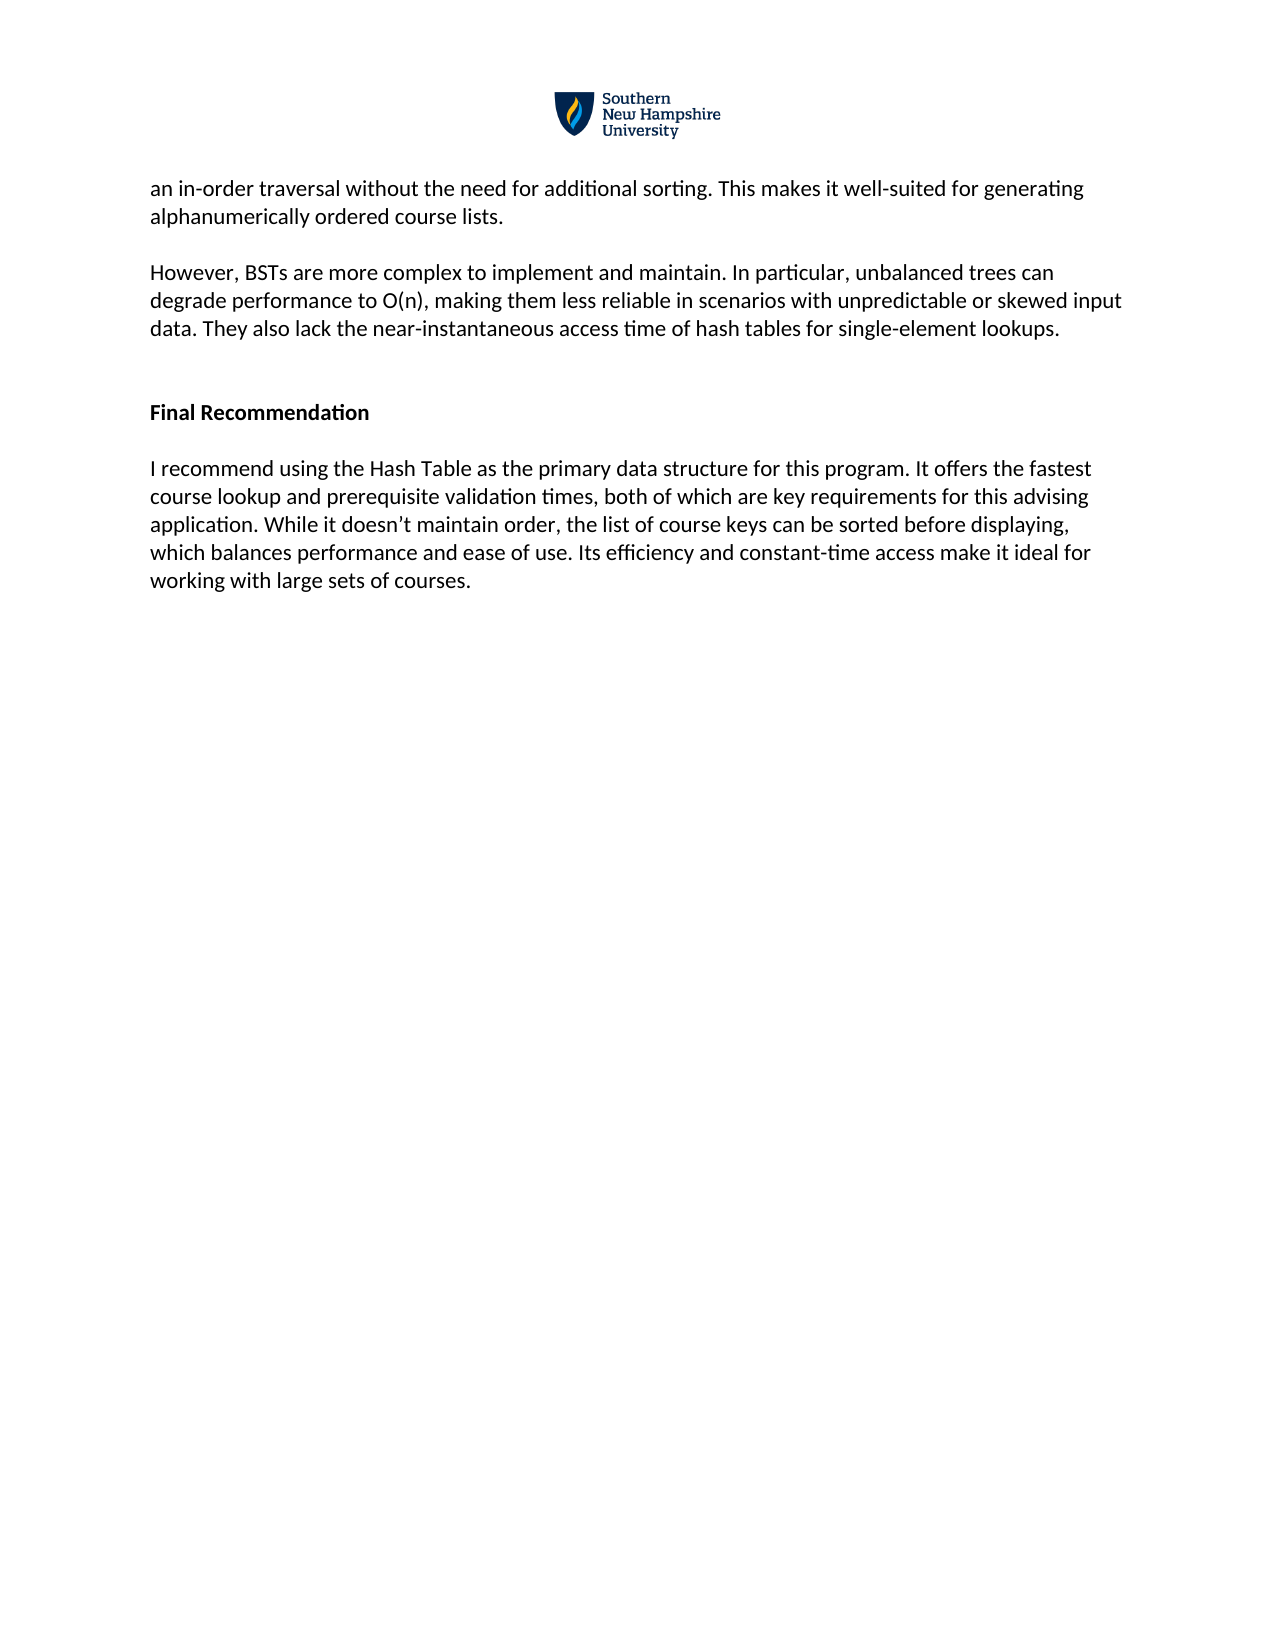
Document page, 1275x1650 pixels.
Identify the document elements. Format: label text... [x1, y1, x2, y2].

text Final Recommendation [150, 398, 1125, 426]
text I recommend using the Hash Table as the primary data structure for this program. It offers the fastest course lookup and prerequisite validation times, both of which are key requirements for this advising application. While it doesn’t maintain order, the list of course keys can be sorted before displaying, which balances performance and ease of use. Its efficiency and constant-time access make it ideal for working with large sets of courses. [150, 454, 1125, 594]
text However, BSTs are more complex to implement and maintain. In particular, unbalanced trees can degrade performance to O(n), making them less reliable in scenarios with unpredictable or skewed input data. They also lack the near-instantaneous access time of hash tables for single-element lookups. [150, 258, 1125, 342]
picture [546, 75, 729, 154]
